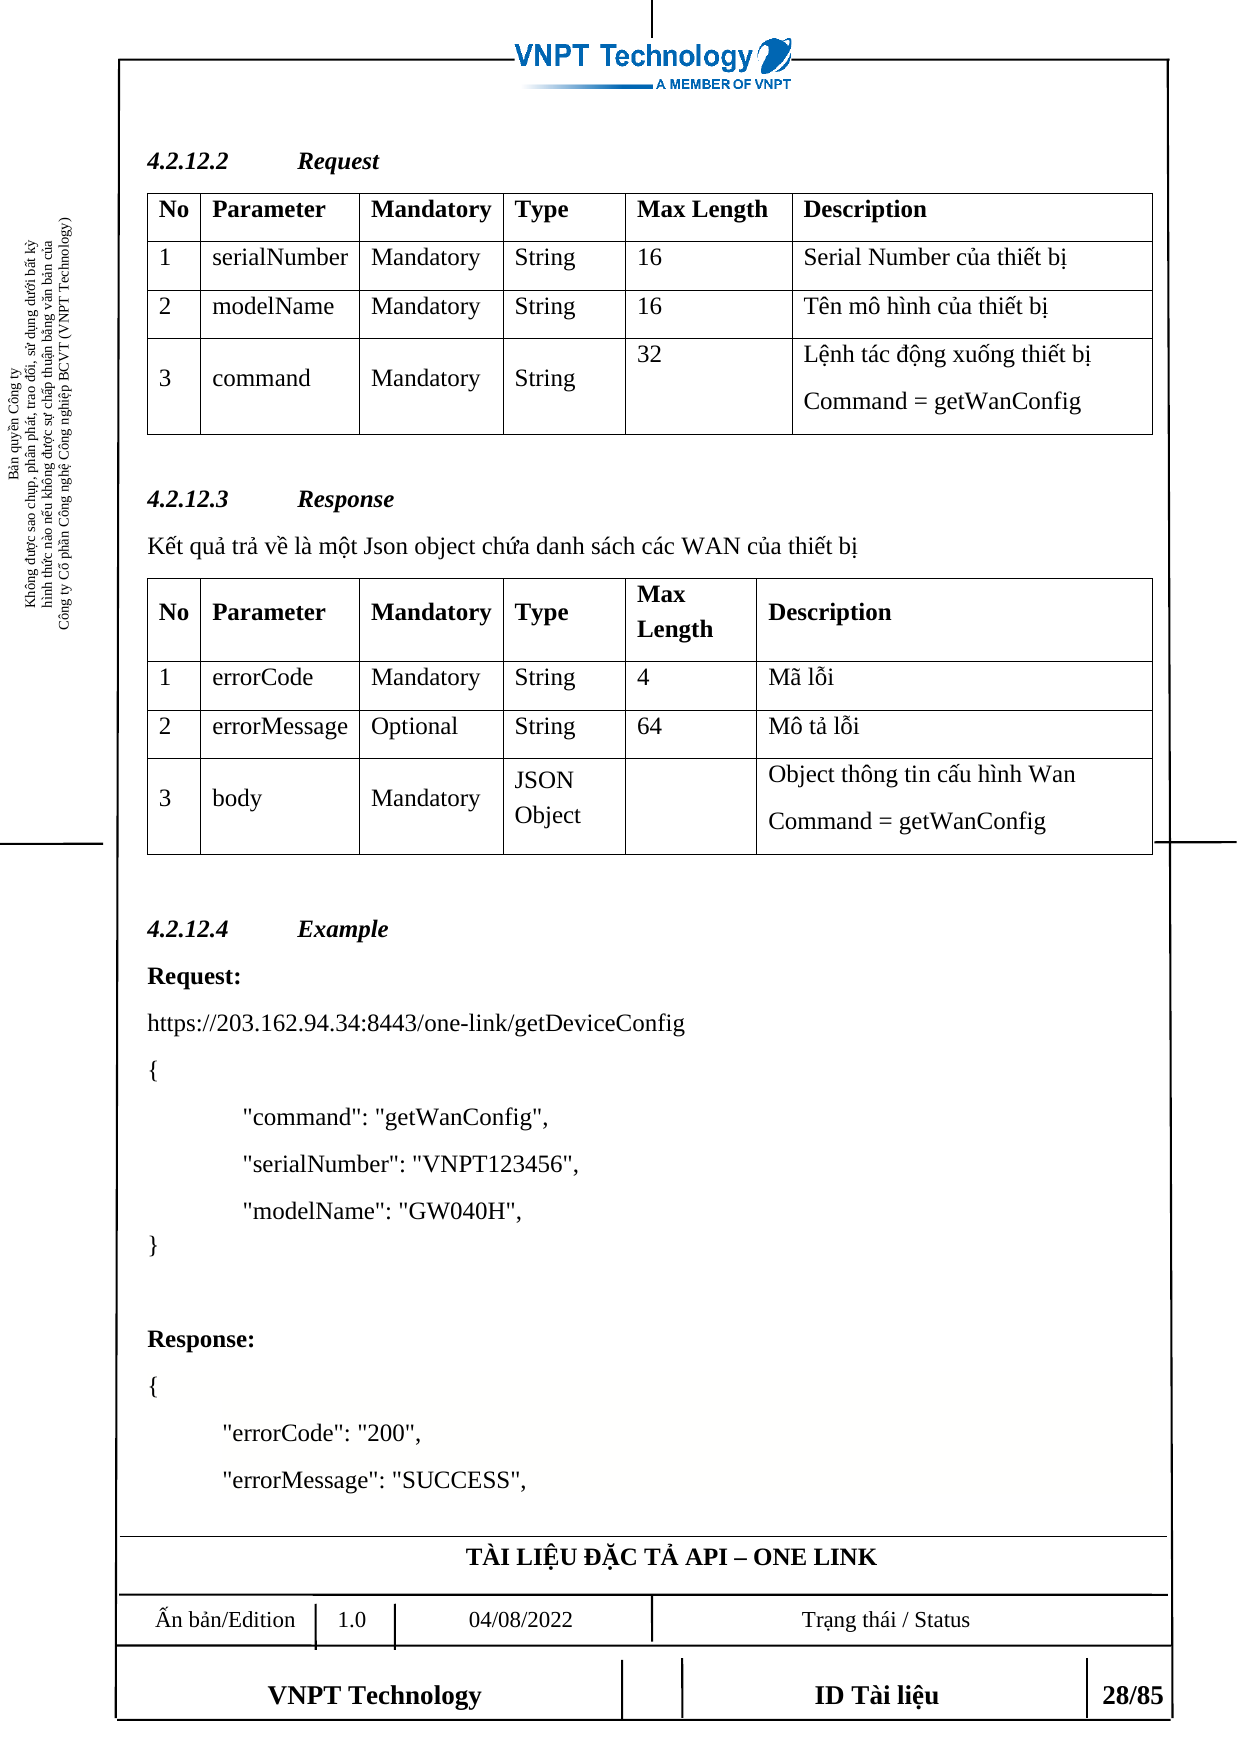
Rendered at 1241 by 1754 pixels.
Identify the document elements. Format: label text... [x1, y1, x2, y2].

text } [147, 1230, 1152, 1259]
table_cell Optional [360, 711, 503, 758]
table_cell [626, 759, 756, 853]
table_header Max Length [626, 579, 756, 661]
table_header Mandatory [360, 579, 503, 661]
table_cell 32 [626, 339, 792, 433]
table_header Description [757, 579, 1152, 661]
table_cell String [504, 291, 625, 338]
table_cell 3 [148, 339, 200, 433]
table_cell String [504, 242, 625, 290]
table_header Max Length [626, 194, 792, 241]
table_header Description [793, 194, 1152, 241]
table_cell command [201, 339, 359, 433]
text "command": "getWanConfig", [147, 1102, 1152, 1131]
table_cell 3 [148, 759, 200, 853]
table_header Mandatory [360, 194, 503, 241]
table_cell 2 [148, 291, 200, 338]
table_cell modelName [201, 291, 359, 338]
table_cell Tên mô hình của thiết bị [793, 291, 1152, 338]
table_cell JSON Object [504, 759, 625, 853]
table_header No [148, 194, 200, 241]
text { [147, 1055, 1152, 1084]
table_cell 16 [626, 242, 792, 290]
table_cell 1 [148, 662, 200, 710]
table_cell Serial Number của thiết bị [793, 242, 1152, 290]
table_cell body [201, 759, 359, 853]
table_cell errorMessage [201, 711, 359, 758]
table_cell serialNumber [201, 242, 359, 290]
table_header Parameter [201, 194, 359, 241]
table_header Type [504, 194, 625, 241]
table_cell String [504, 711, 625, 758]
text "errorMessage": "SUCCESS", [222, 1465, 1152, 1494]
table_cell Lệnh tác động xuống thiết bị Command = getWanConfig [793, 339, 1152, 433]
text "modelName": "GW040H", [147, 1196, 1152, 1225]
table_cell Mandatory [360, 339, 503, 433]
table_cell Mô tả lỗi [757, 711, 1152, 758]
text { [147, 1371, 1152, 1400]
table_header No [148, 579, 200, 661]
subtitle Request [147, 146, 1152, 174]
subtitle Response [147, 484, 1152, 513]
text Request: [147, 961, 1152, 990]
table_cell String [504, 662, 625, 710]
picture [514, 38, 792, 89]
table_cell Mã lỗi [757, 662, 1152, 710]
text "serialNumber": "VNPT123456", [147, 1149, 1152, 1178]
table_cell Mandatory [360, 662, 503, 710]
table_cell 1 [148, 242, 200, 290]
table_header Parameter [201, 579, 359, 661]
table_cell Object thông tin cấu hình Wan Command = getWanConfig [757, 759, 1152, 853]
table_cell Mandatory [360, 759, 503, 853]
table_cell 4 [626, 662, 756, 710]
table_cell 2 [148, 711, 200, 758]
text https://203.162.94.34:8443/one-link/getDeviceConfig [147, 1008, 1152, 1037]
table_header Type [504, 579, 625, 661]
table_cell Mandatory [360, 291, 503, 338]
text Response: [147, 1324, 1152, 1353]
table_cell String [504, 339, 625, 433]
table_cell 64 [626, 711, 756, 758]
subtitle Example [147, 914, 1152, 943]
table_cell Mandatory [360, 242, 503, 290]
text Kết quả trả về là một Json object chứa danh sách các WAN của thiết bị [147, 531, 1152, 560]
table_cell errorCode [201, 662, 359, 710]
table_cell 16 [626, 291, 792, 338]
text "errorCode": "200", [222, 1418, 1152, 1447]
